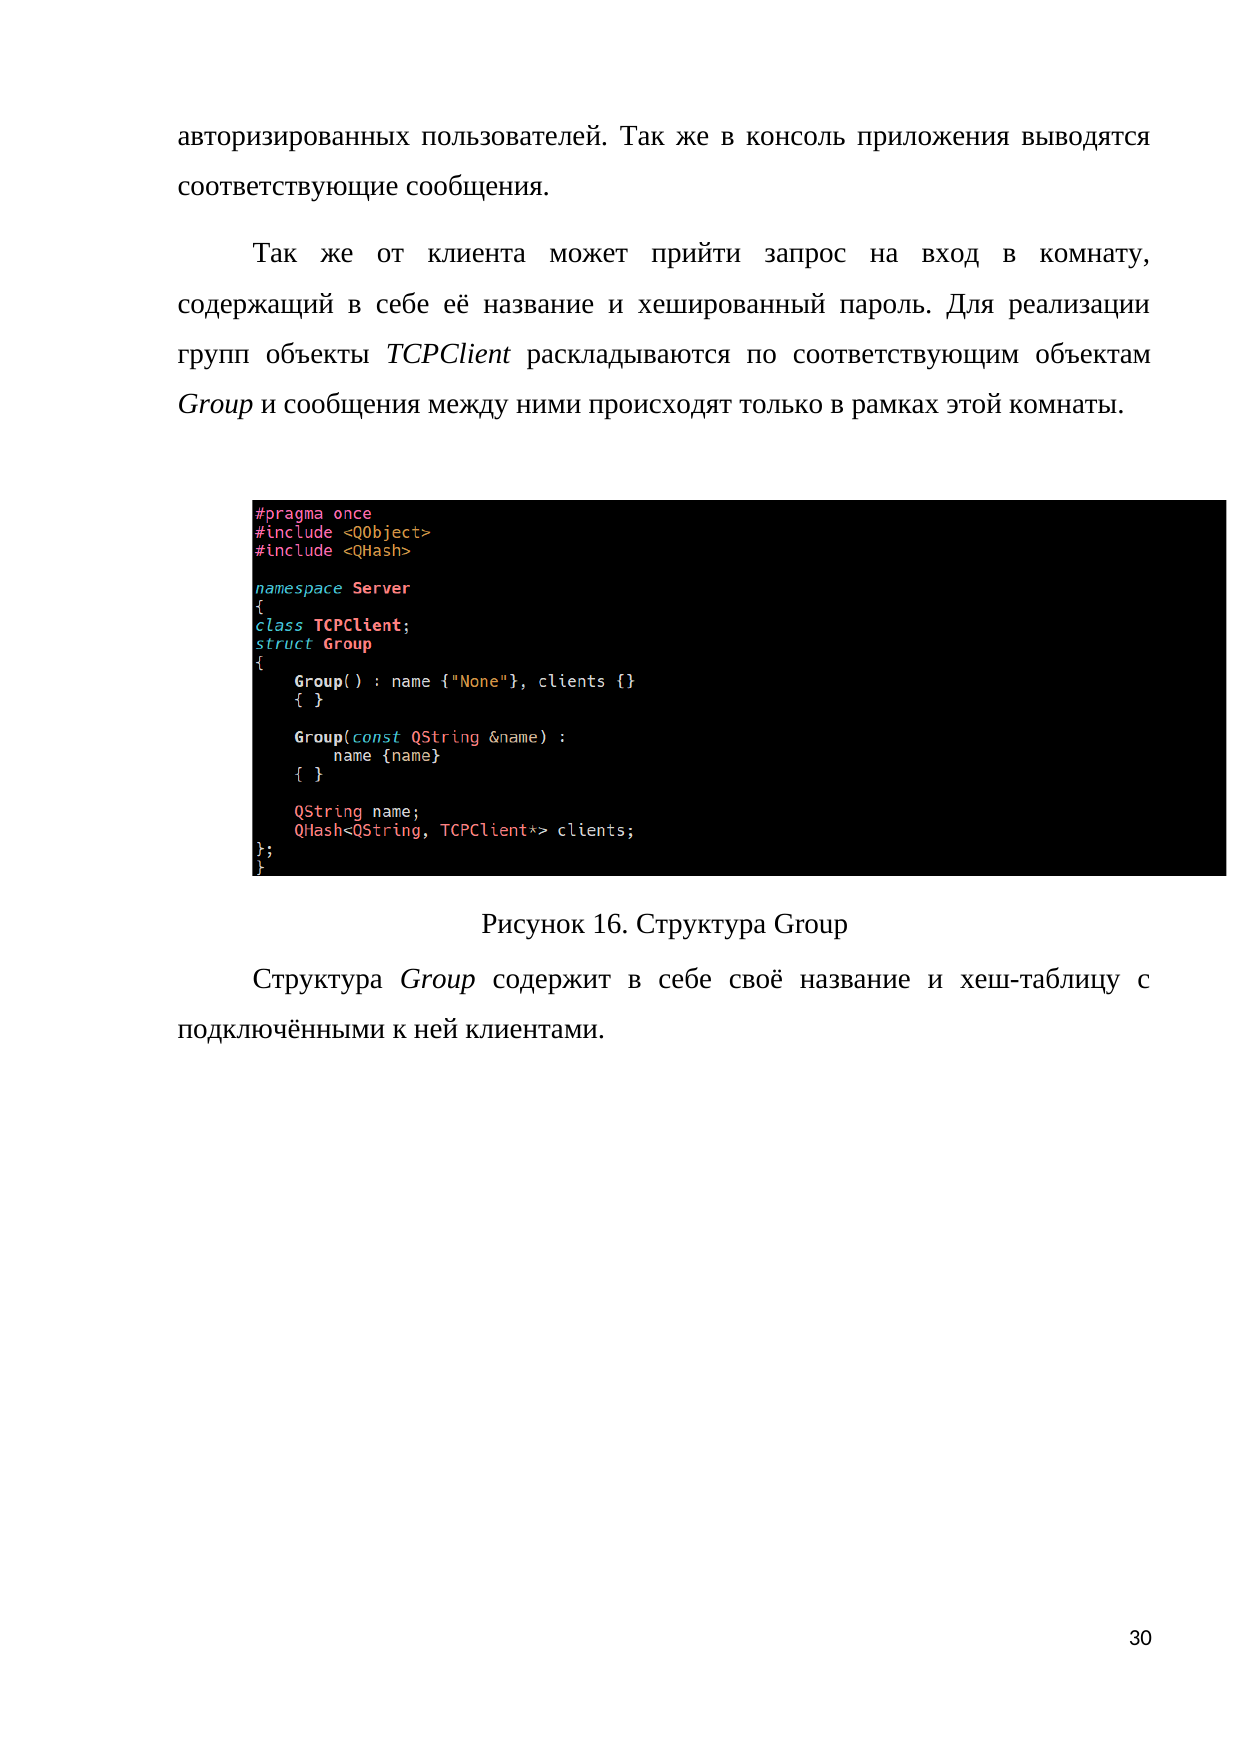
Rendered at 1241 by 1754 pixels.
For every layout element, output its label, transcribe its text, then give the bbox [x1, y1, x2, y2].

text Так же от клиента может прийти запрос на вход в комнату, содержащий в себе её название и хешированный пароль. Для реализации групп объекты TCPClient раскладываются по соответствующим объектам Group и сообщения между ними происходят только в рамках этой комнаты. [177, 235, 1152, 420]
text Рисунок 16. Структура Group [177, 906, 1152, 940]
text Структура Group содержит в себе своё название и хеш-таблицу с подключёнными к ней клиентами. [177, 961, 1152, 1045]
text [177, 118, 1152, 202]
picture [252, 500, 1227, 876]
